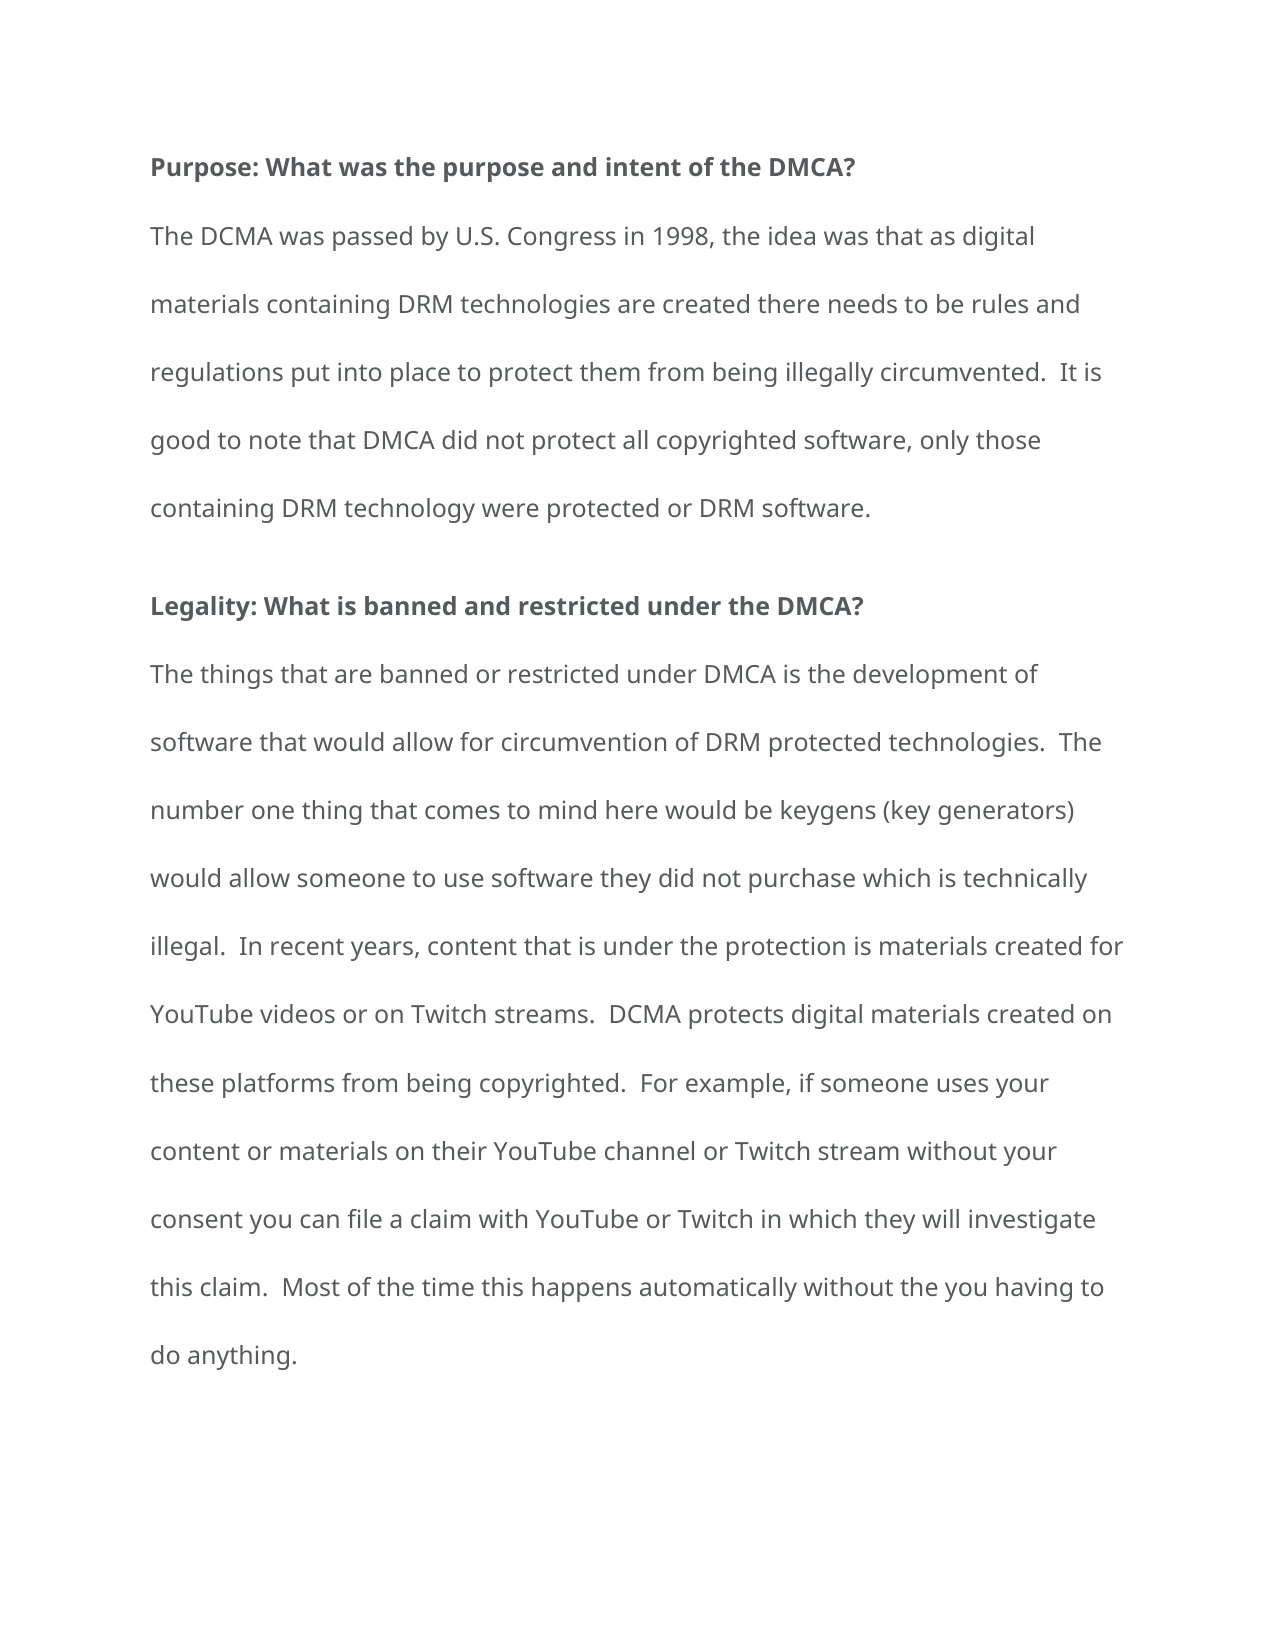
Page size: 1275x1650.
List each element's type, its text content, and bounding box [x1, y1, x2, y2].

text Legality: What is banned and restricted under the DMCA? [150, 588, 1125, 622]
text The DCMA was passed by U.S. Congress in 1998, the idea was that as digital materials containing DRM technologies are created there needs to be rules and regulations put into place to protect them from being illegally circumvented. It is good to note that DMCA did not protect all copyrighted software, only those containing DRM technology were protected or DRM software. [150, 218, 1125, 525]
text Purpose: What was the purpose and intent of the DMCA? [150, 150, 1125, 184]
text The things that are banned or restricted under DMCA is the development of software that would allow for circumvention of DRM protected technologies. The number one thing that comes to mind here would be keygens (key generators) would allow someone to use software they did not purchase which is technically illegal. In recent years, content that is under the protection is materials created for YouTube videos or on Twitch streams. DCMA protects digital materials created on these platforms from being copyrighted. For example, if someone uses your content or materials on their YouTube channel or Twitch stream without your consent you can file a claim with YouTube or Twitch in which they will investigate this claim. Most of the time this happens automatically without the you having to do anything. [150, 656, 1125, 1372]
